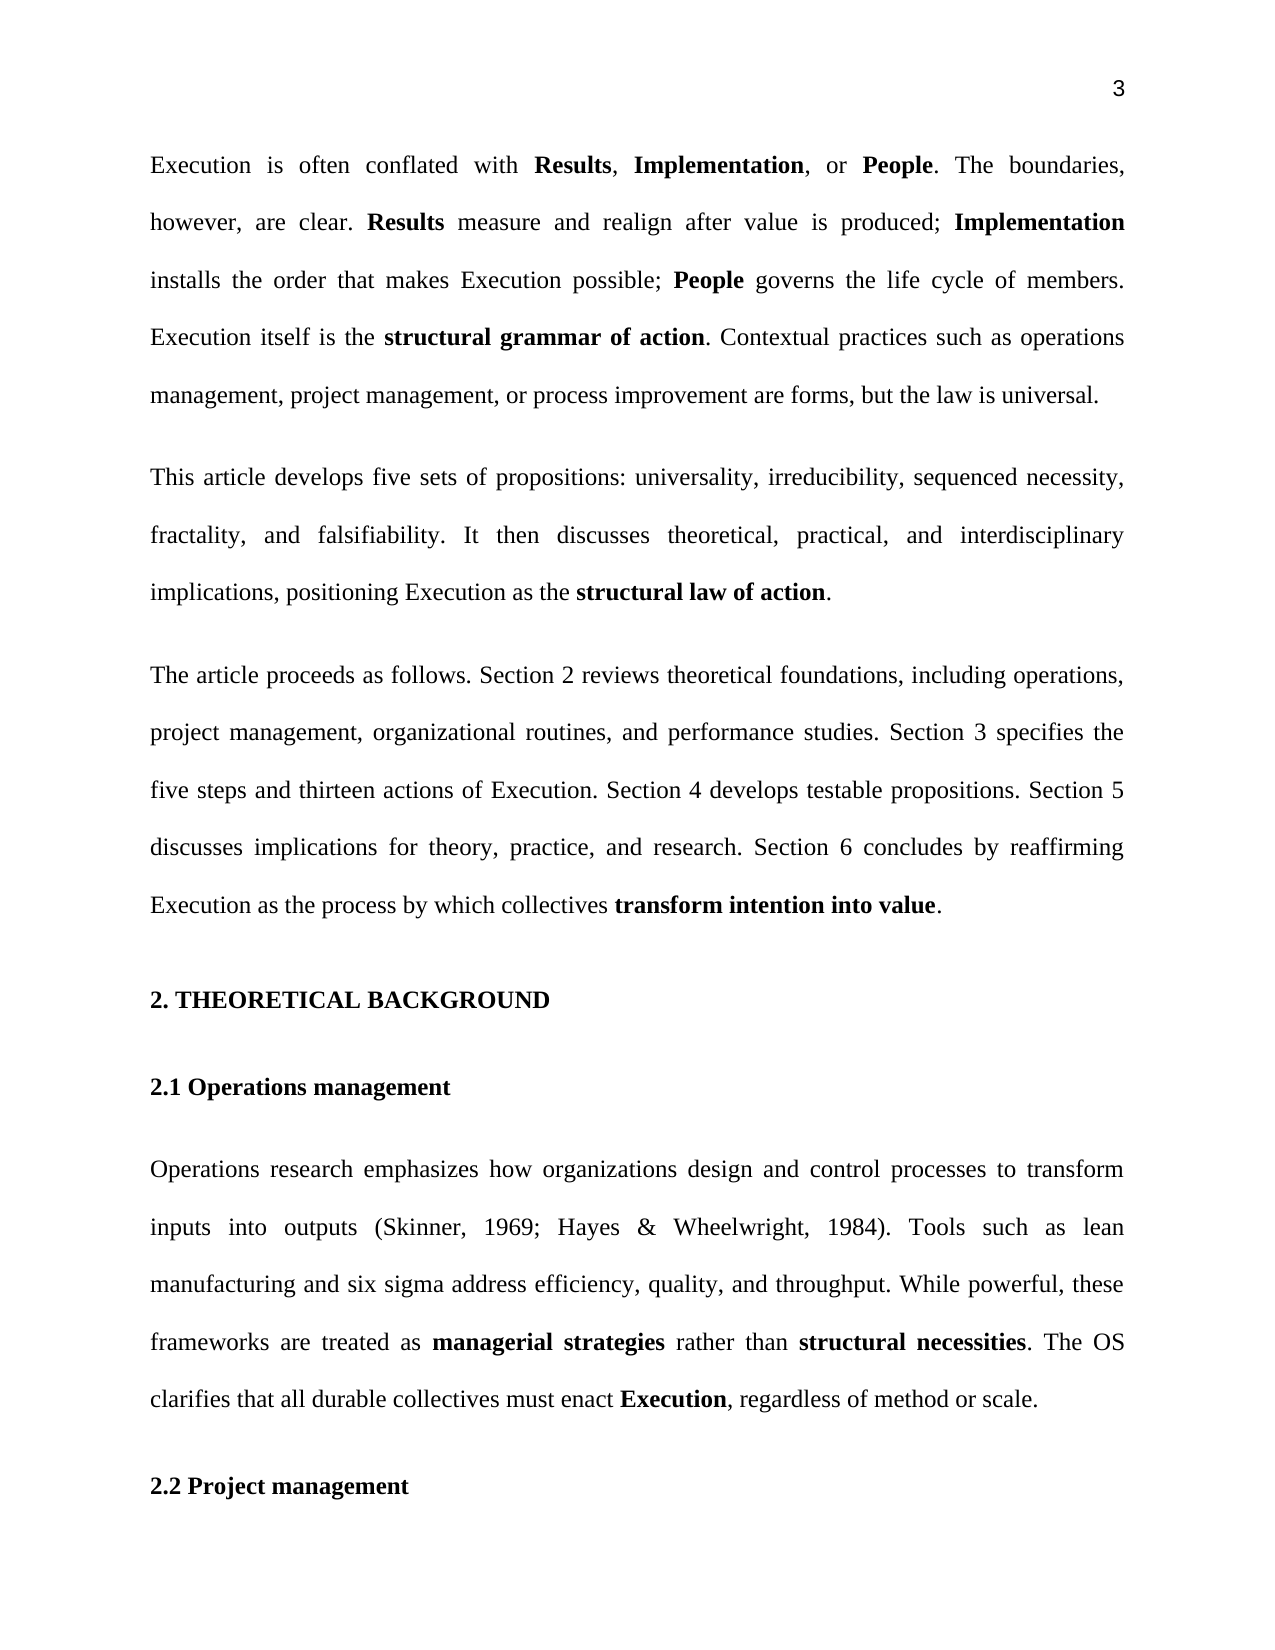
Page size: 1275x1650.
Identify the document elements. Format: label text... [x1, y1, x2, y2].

text Operations research emphasizes how organizations design and control processes to transform inputs into outputs (Skinner, 1969; Hayes & Wheelwright, 1984). Tools such as lean manufacturing and six sigma address efficiency, quality, and throughput. While powerful, these frameworks are treated as managerial strategies rather than structural necessities. The OS clarifies that all durable collectives must enact Execution, regardless of method or scale. [150, 1154, 1125, 1413]
subtitle 2. THEORETICAL BACKGROUND [150, 985, 1125, 1014]
subtitle 2.1 Operations management [150, 1072, 1125, 1100]
text This article develops five sets of propositions: universality, irreducibility, sequenced necessity, fractality, and falsifiability. It then discusses theoretical, practical, and interdisciplinary implications, positioning Execution as the structural law of action. [150, 462, 1125, 606]
subtitle 2.2 Project management [150, 1471, 1125, 1499]
text Execution is often conflated with Results, Implementation, or People. The boundaries, however, are clear. Results measure and realign after value is produced; Implementation installs the order that makes Execution possible; People governs the life cycle of members. Execution itself is the structural grammar of action. Contextual practices such as operations management, project management, or process improvement are forms, but the law is universal. [150, 150, 1125, 409]
text The article proceeds as follows. Section 2 reviews theoretical foundations, including operations, project management, organizational routines, and performance studies. Section 3 specifies the five steps and thirteen actions of Execution. Section 4 develops testable propositions. Section 5 discusses implications for theory, practice, and research. Section 6 concludes by reaffirming Execution as the process by which collectives transform intention into value. [150, 660, 1125, 919]
